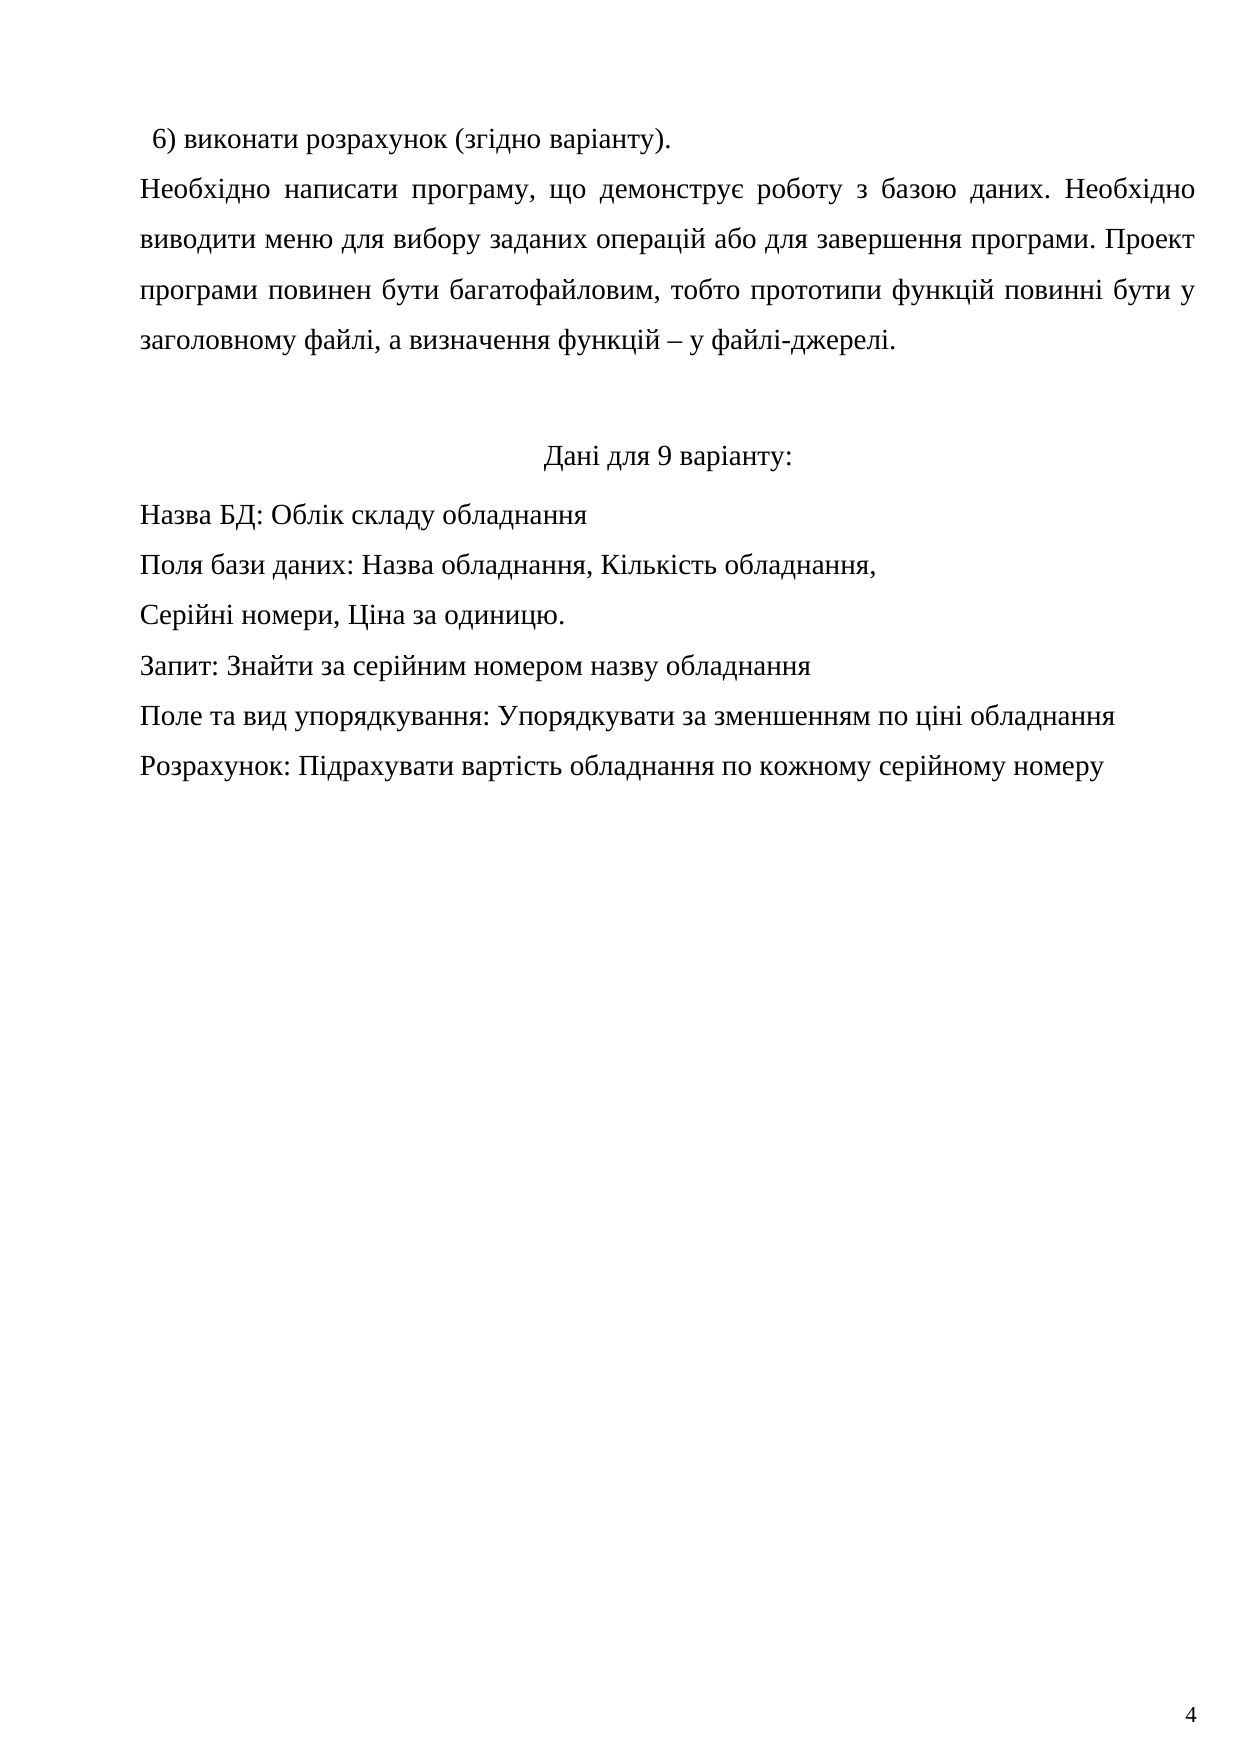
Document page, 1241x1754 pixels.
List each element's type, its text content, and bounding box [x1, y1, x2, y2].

text Поле та вид упорядкування: Упорядкувати за зменшенням по ціні обладнання [139, 698, 1196, 732]
text Назва БД: Облік складу обладнання [139, 497, 794, 530]
list виконати розрахунок (згідно варіанту). [152, 121, 1196, 154]
text Серійні номери, Ціна за одиницю. [139, 597, 901, 631]
text Поля бази даних: Назва обладнання, Кількість обладнання, [139, 547, 901, 581]
text Дані для 9 варіанту: [152, 438, 794, 472]
text Розрахунок: Підрахувати вартість обладнання по кожному серійному номеру [139, 748, 1196, 782]
text Необхідно написати програму, що демонструє роботу з базою даних. Необхідно виводити меню для вибору заданих операцій або для завершення програми. Проект програми повинен бути багатофайловим, тобто прототипи функцій повинні бути у заголовному файлі, а визначення функцій – у файлі-джерелі. [139, 171, 1196, 356]
text Запит: Знайти за серійним номером назву обладнання [139, 648, 901, 681]
